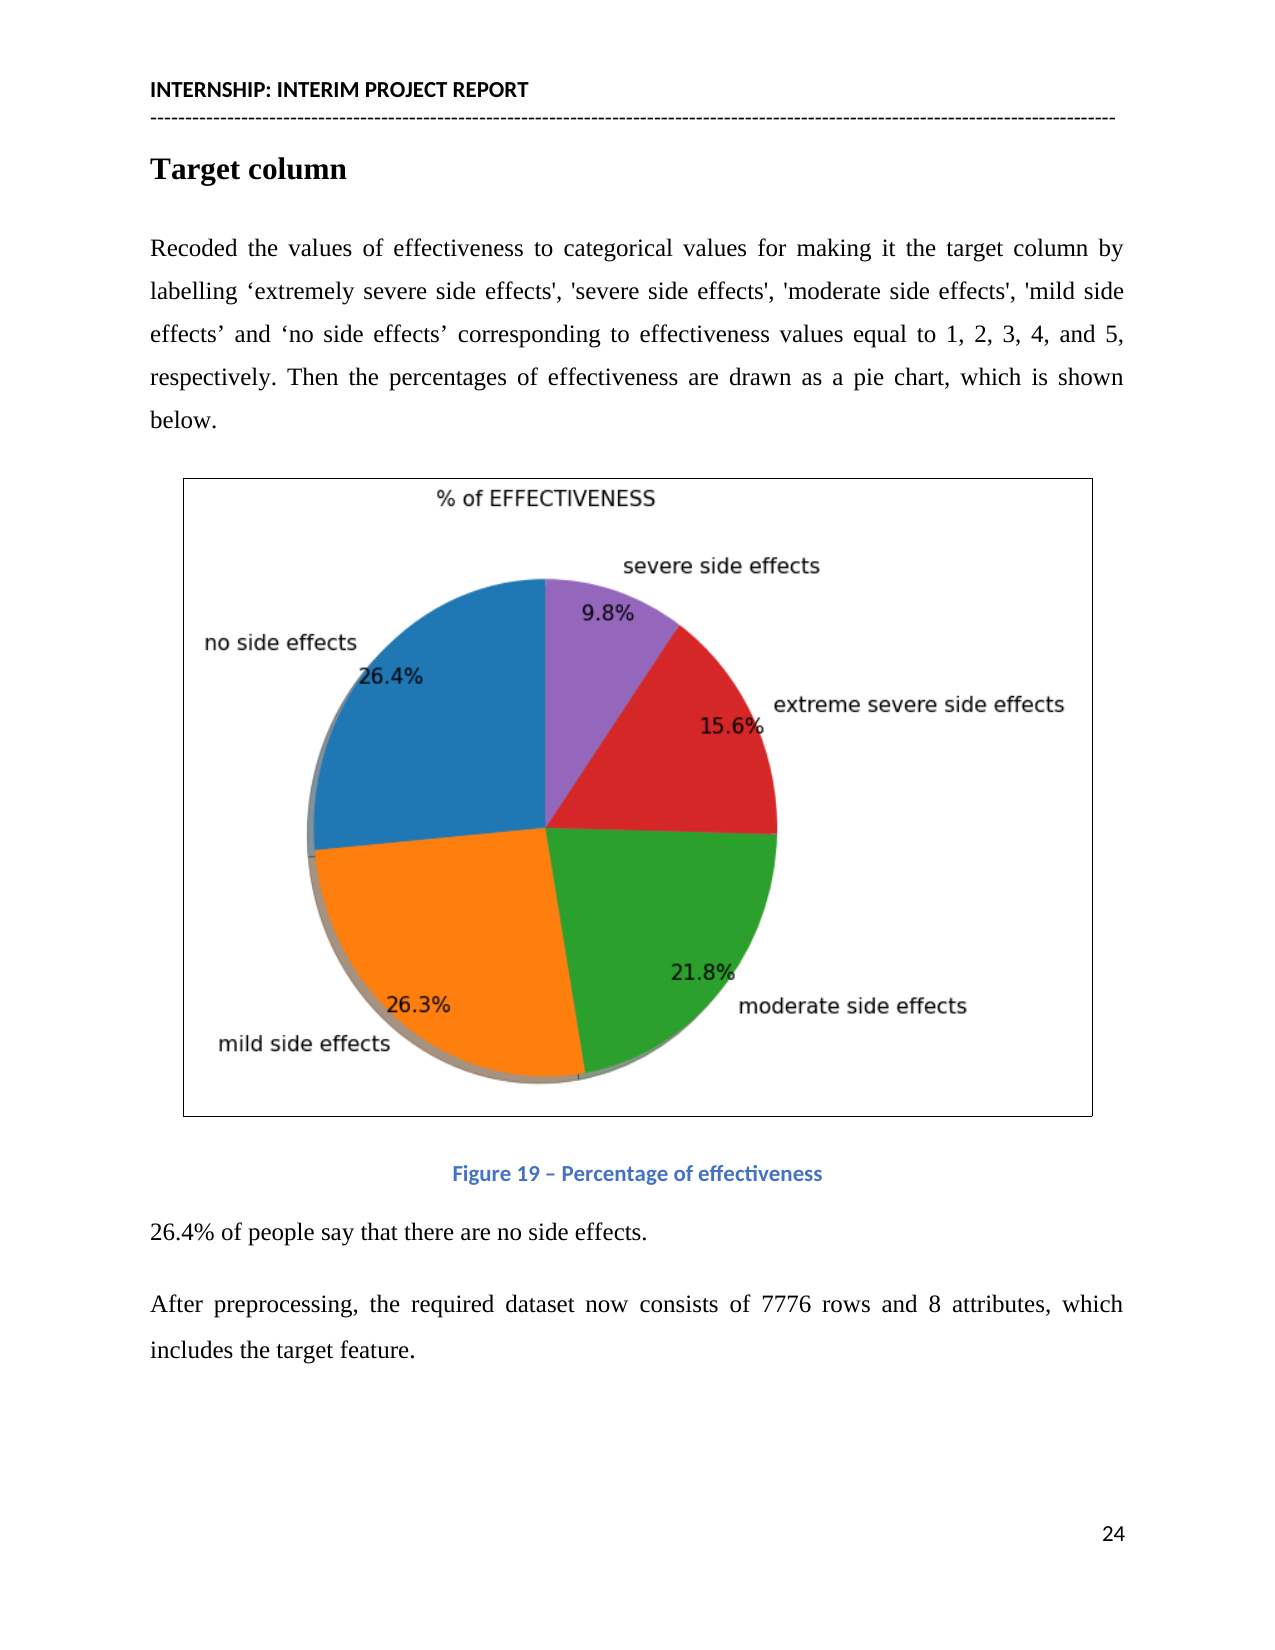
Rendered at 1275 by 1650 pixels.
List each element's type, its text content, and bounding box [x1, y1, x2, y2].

text After preprocessing, the required dataset now consists of 7776 rows and 8 attributes, which includes the target feature. [150, 1318, 1125, 1364]
text Figure 19 – Percentage of effectiveness [150, 1159, 1125, 1187]
text 26.4% of people say that there are no side effects. [150, 1217, 1125, 1245]
text Target column [150, 150, 1125, 186]
text Recoded the values of effectiveness to categorical values for making it the target column by labelling ‘extremely severe side effects', 'severe side effects', 'moderate side effects', 'mild side effects’ and ‘no side effects’ corresponding to effectiveness values equal to 1, 2, 3, 4, and 5, respectively. Then the percentages of effectiveness are drawn as a pie chart, which is shown below. [150, 233, 1125, 434]
picture [184, 479, 1092, 1116]
